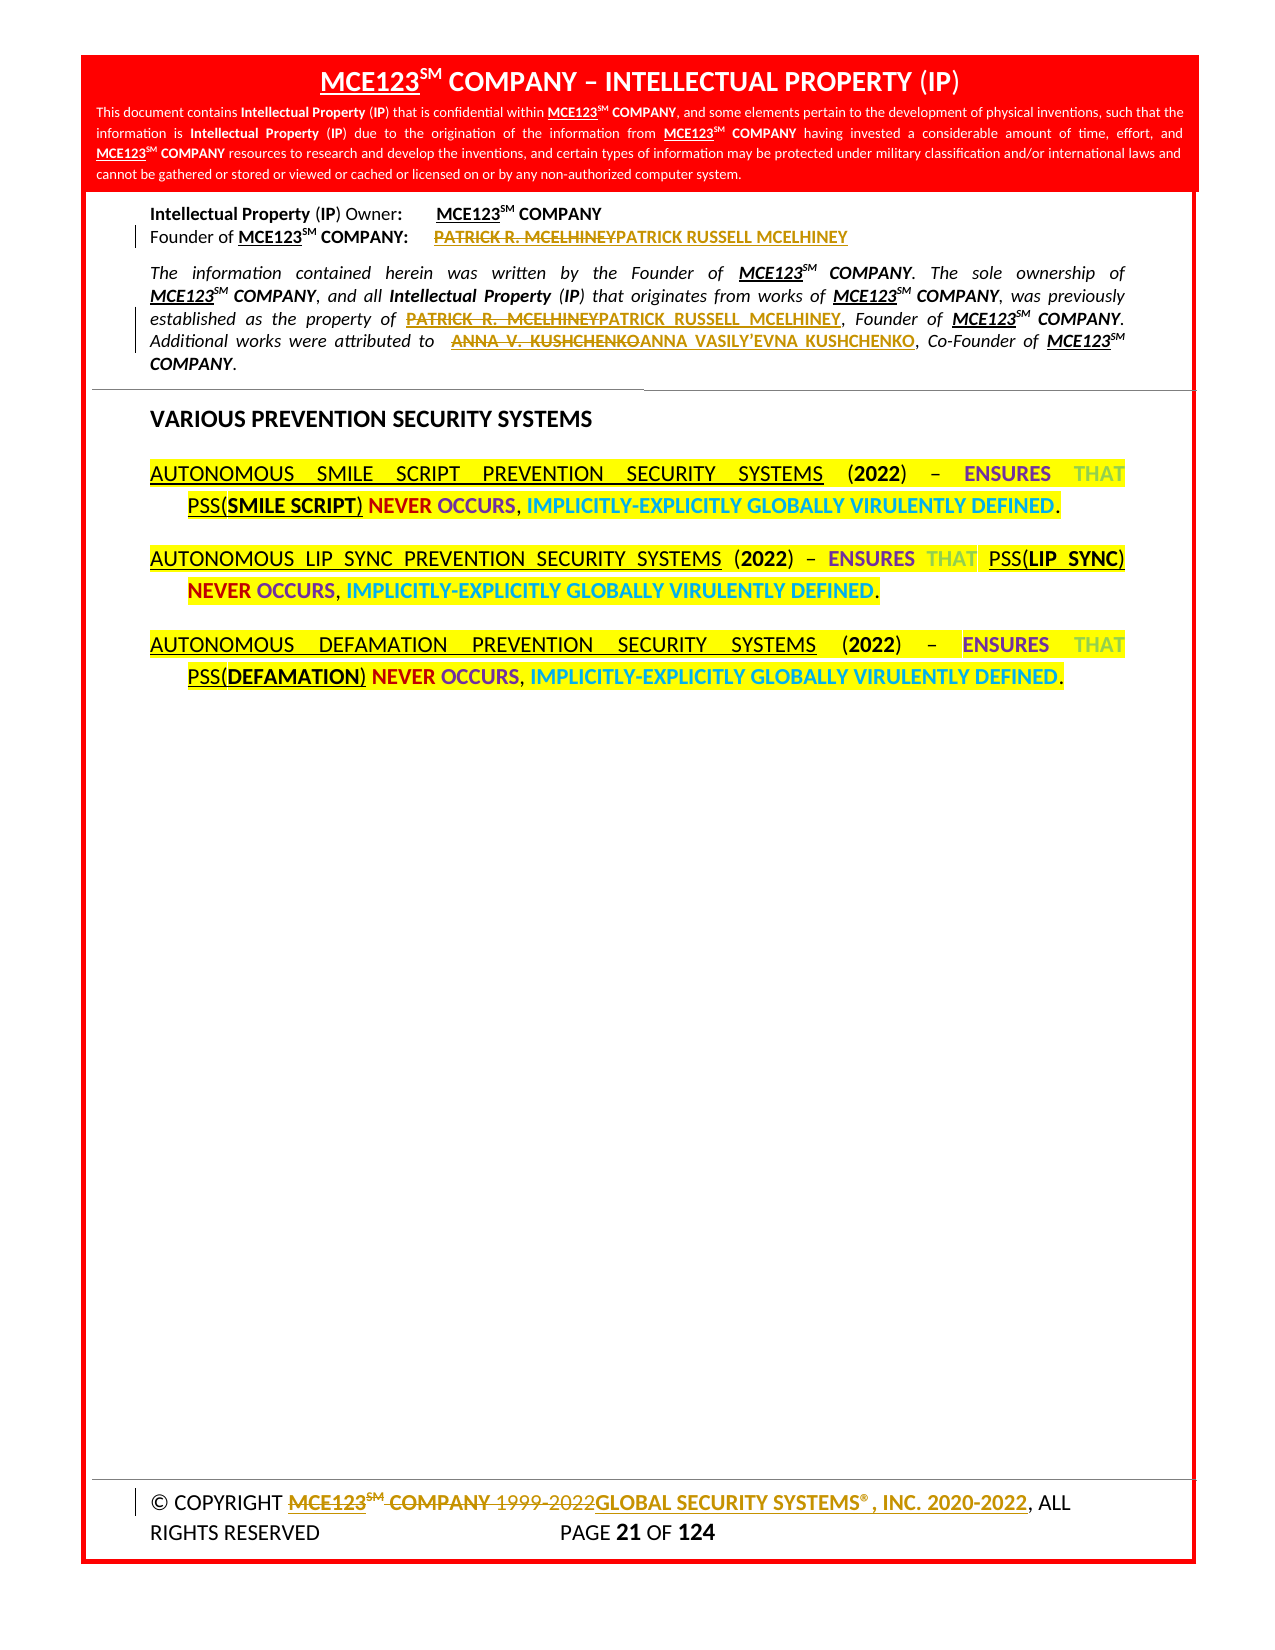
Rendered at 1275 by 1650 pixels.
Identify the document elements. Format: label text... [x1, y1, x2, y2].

text VARIOUS PREVENTION SECURITY SYSTEMS [150, 403, 1125, 434]
text AUTONOMOUS DEFAMATION PREVENTION SECURITY SYSTEMS (2022) – ENSURES THAT PSS(DEFAMATION) NEVER OCCURS, IMPLICITLY-EXPLICITLY GLOBALLY VIRULENTLY DEFINED. [150, 630, 1125, 690]
text AUTONOMOUS SMILE SCRIPT PREVENTION SECURITY SYSTEMS (2022) – ENSURES THAT PSS(SMILE SCRIPT) NEVER OCCURS, IMPLICITLY-EXPLICITLY GLOBALLY VIRULENTLY DEFINED. [150, 487, 1125, 519]
text AUTONOMOUS LIP SYNC PREVENTION SECURITY SYSTEMS (2022) – ENSURES THAT PSS(LIP SYNC) NEVER OCCURS, IMPLICITLY-EXPLICITLY GLOBALLY VIRULENTLY DEFINED. [150, 544, 1125, 605]
